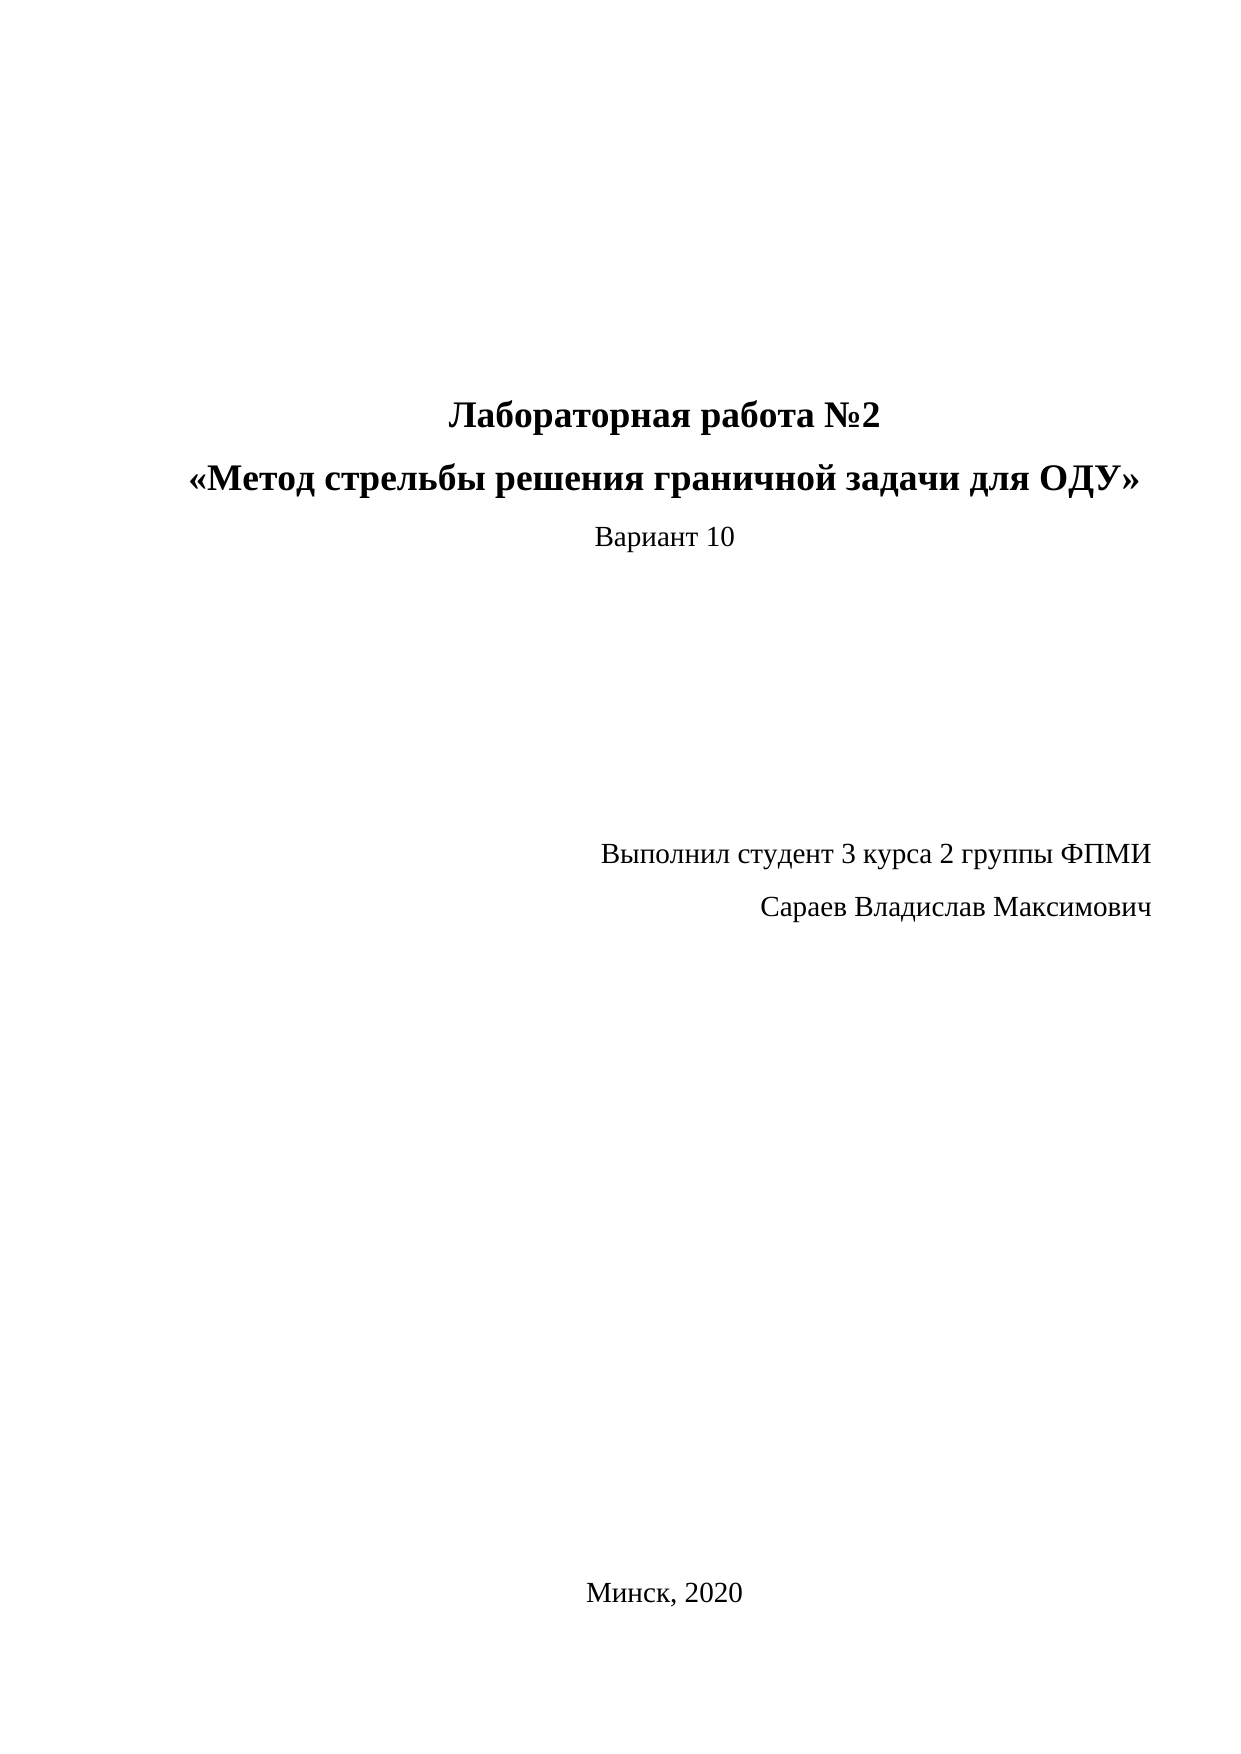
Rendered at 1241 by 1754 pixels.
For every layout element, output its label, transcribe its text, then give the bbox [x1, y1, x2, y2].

text Вариант 10 [177, 519, 1152, 553]
text Сараев Владислав Максимович [177, 889, 1152, 922]
text «Метод стрельбы решения граничной задачи для ОДУ» [177, 456, 1152, 499]
text Минск, 2020 [177, 1575, 1152, 1609]
text Выполнил студент 3 курса 2 группы ФПМИ [177, 836, 1152, 869]
text Лабораторная работа №2 [177, 393, 1152, 436]
